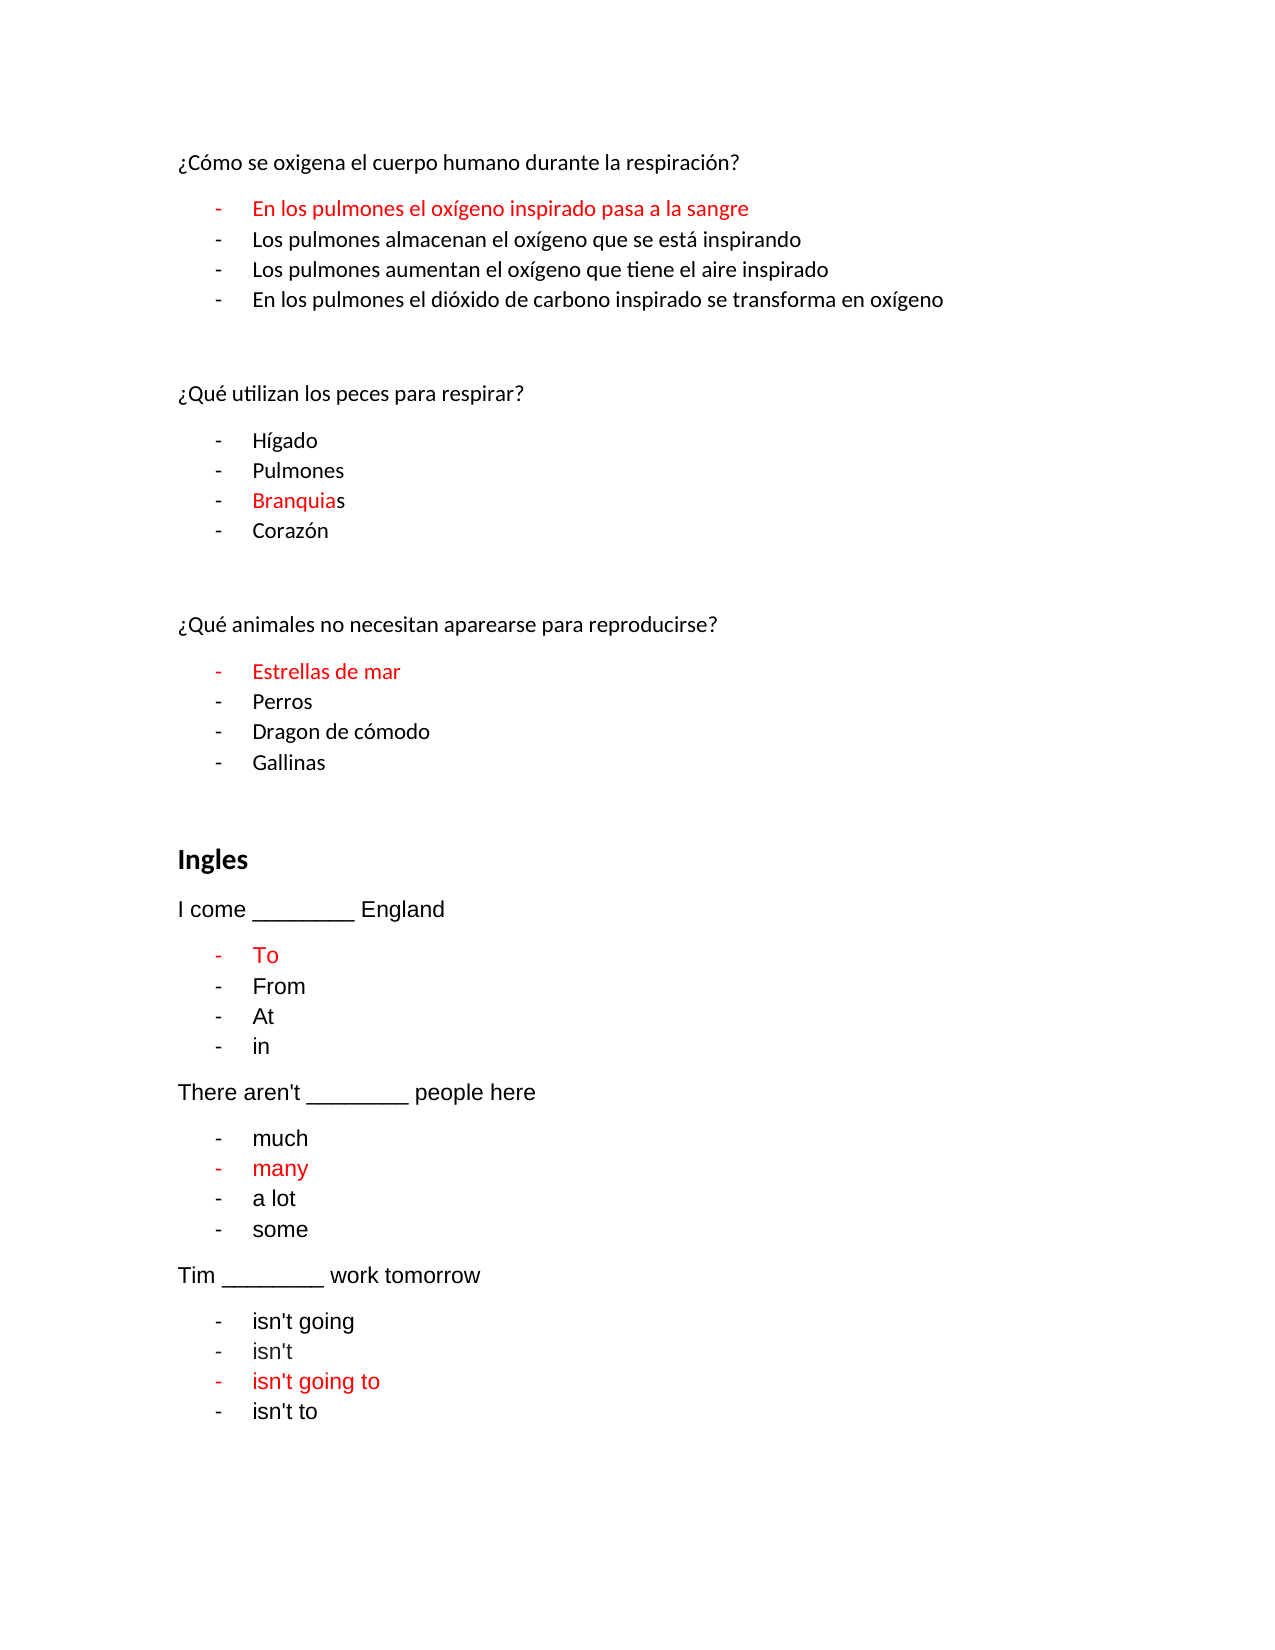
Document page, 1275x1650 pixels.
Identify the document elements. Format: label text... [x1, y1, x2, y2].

list Gallinas [215, 748, 1098, 776]
list En los pulmones el dióxido de carbono inspirado se transforma en oxígeno [215, 285, 1098, 313]
list En los pulmones el oxígeno inspirado pasa a la sangre [215, 194, 1098, 222]
list Hígado [215, 426, 1098, 454]
list isn't to [215, 1397, 1098, 1425]
list Pulmones [215, 456, 1098, 484]
list in [215, 1032, 1098, 1060]
list isn't going [215, 1307, 1098, 1335]
list To [215, 942, 1098, 969]
text ¿Cómo se oxigena el cuerpo humano durante la respiración? [177, 148, 1098, 176]
text Ingles [177, 841, 1098, 877]
list Branquias [215, 486, 1098, 514]
list isn't going to [215, 1367, 1098, 1395]
list Los pulmones almacenan el oxígeno que se está inspirando [215, 225, 1098, 253]
text There aren't ________ people here [177, 1079, 1098, 1105]
list At [215, 1002, 1098, 1030]
list isn't [215, 1337, 1098, 1365]
list Estrellas de mar [215, 657, 1098, 685]
text ¿Qué utilizan los peces para respirar? [177, 379, 1098, 407]
list much [215, 1124, 1098, 1152]
list a lot [215, 1184, 1098, 1213]
list From [215, 972, 1098, 1000]
text ¿Qué animales no necesitan aparearse para reproducirse? [177, 610, 1098, 638]
list Corazón [215, 516, 1098, 544]
list some [215, 1215, 1098, 1243]
list Los pulmones aumentan el oxígeno que tiene el aire inspirado [215, 255, 1098, 283]
text I come ________ England [177, 896, 1098, 923]
text Tim ________ work tomorrow [177, 1262, 1098, 1288]
list many [215, 1154, 1098, 1182]
list Dragon de cómodo [215, 717, 1098, 745]
list Perros [215, 687, 1098, 715]
